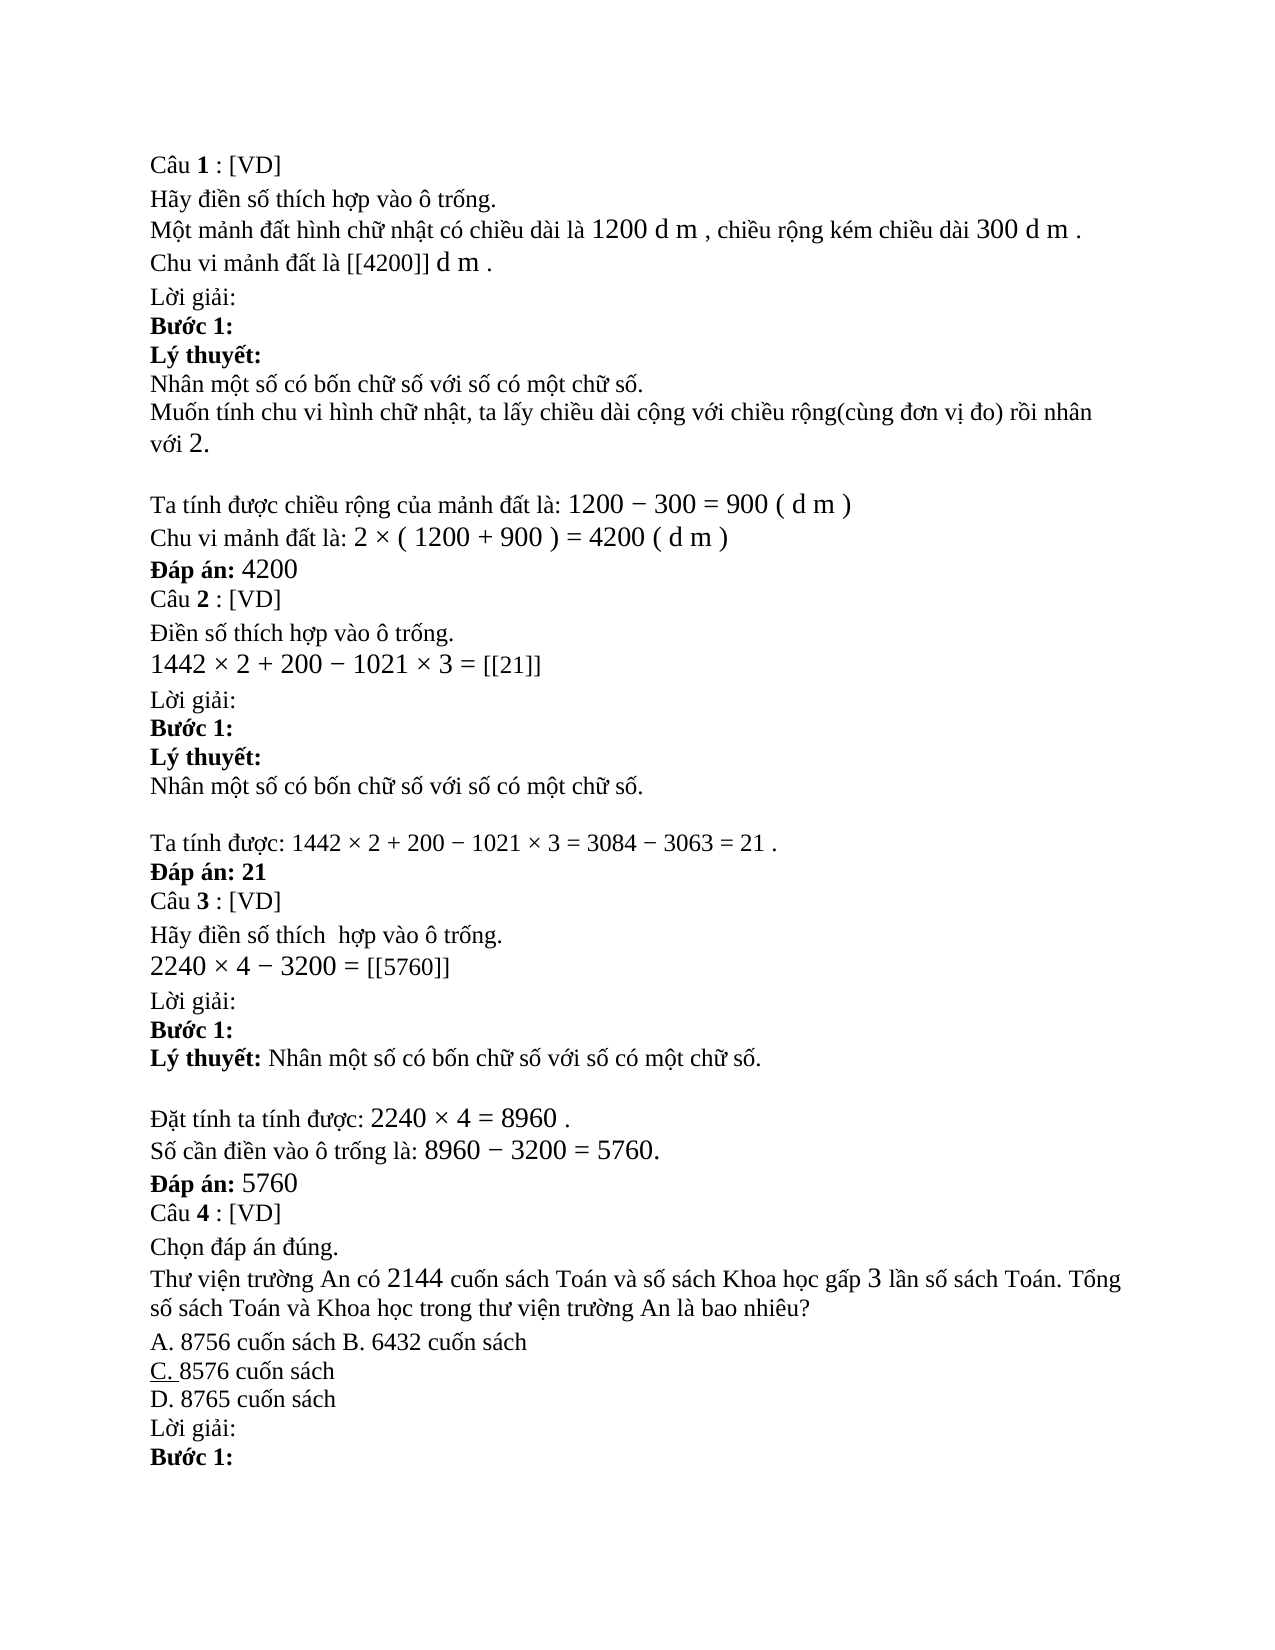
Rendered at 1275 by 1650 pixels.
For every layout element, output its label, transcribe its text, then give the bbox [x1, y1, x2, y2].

text Bước 1: [150, 1015, 1125, 1043]
text Lời giải: [150, 1413, 1125, 1442]
text Bước 1: [150, 1442, 1125, 1471]
text C. 8576 cuốn sách [150, 1356, 1125, 1384]
text Lời giải: [150, 282, 1125, 311]
text Lời giải: [150, 986, 1125, 1015]
text Câu 3 : [VD] [150, 886, 1125, 915]
text Điền số thích hợp vào ô trống. 1442 × 2 + 200 − 1021 × 3 = [[21]] [150, 618, 1125, 679]
text Hãy điền số thích hợp vào ô trống. Một mảnh đất hình chữ nhật có chiều dài là 1200 d m , chiều rộng kém chiều dài 300 d m . Chu vi mảnh đất là [[4200]] d m . [150, 184, 1125, 277]
text Câu 1 : [VD] [150, 150, 1125, 179]
text Bước 1: [150, 311, 1125, 340]
text D. 8765 cuốn sách [150, 1384, 1125, 1413]
text Bước 1: [150, 713, 1125, 742]
text Hãy điền số thích hợp vào ô trống. 2240 × 4 − 3200 = [[5760]] [150, 920, 1125, 981]
text Câu 4 : [VD] [150, 1198, 1125, 1227]
text A. 8756 cuốn sách B. 6432 cuốn sách [150, 1327, 1125, 1356]
text Lý thuyết: Nhân một số có bốn chữ số với số có một chữ số. Muốn tính chu vi hình chữ nhật, ta lấy chiều dài cộng với chiều rộng(cùng đơn vị đo) rồi nhân với 2. Ta tính được chiều rộng của mảnh đất là: 1200 − 300 = 900 ( d m ) Chu vi mảnh đất là: 2 × ( 1200 + 900 ) = 4200 ( d m ) Đáp án: 4200 [150, 340, 1125, 584]
text Lời giải: [150, 685, 1125, 713]
text Lý thuyết: Nhân một số có bốn chữ số với số có một chữ số. Đặt tính ta tính được: 2240 × 4 = 8960 . Số cần điền vào ô trống là: 8960 − 3200 = 5760. Đáp án: 5760 [150, 1043, 1125, 1198]
text Câu 2 : [VD] [150, 584, 1125, 613]
text Lý thuyết: Nhân một số có bốn chữ số với số có một chữ số. Ta tính được: 1442 × 2 + 200 − 1021 × 3 = 3084 − 3063 = 21 . Đáp án: 21 [150, 742, 1125, 886]
text Chọn đáp án đúng. Thư viện trường An có 2144 cuốn sách Toán và số sách Khoa học gấp 3 lần số sách Toán. Tổng số sách Toán và Khoa học trong thư viện trường An là bao nhiêu? [150, 1232, 1125, 1322]
